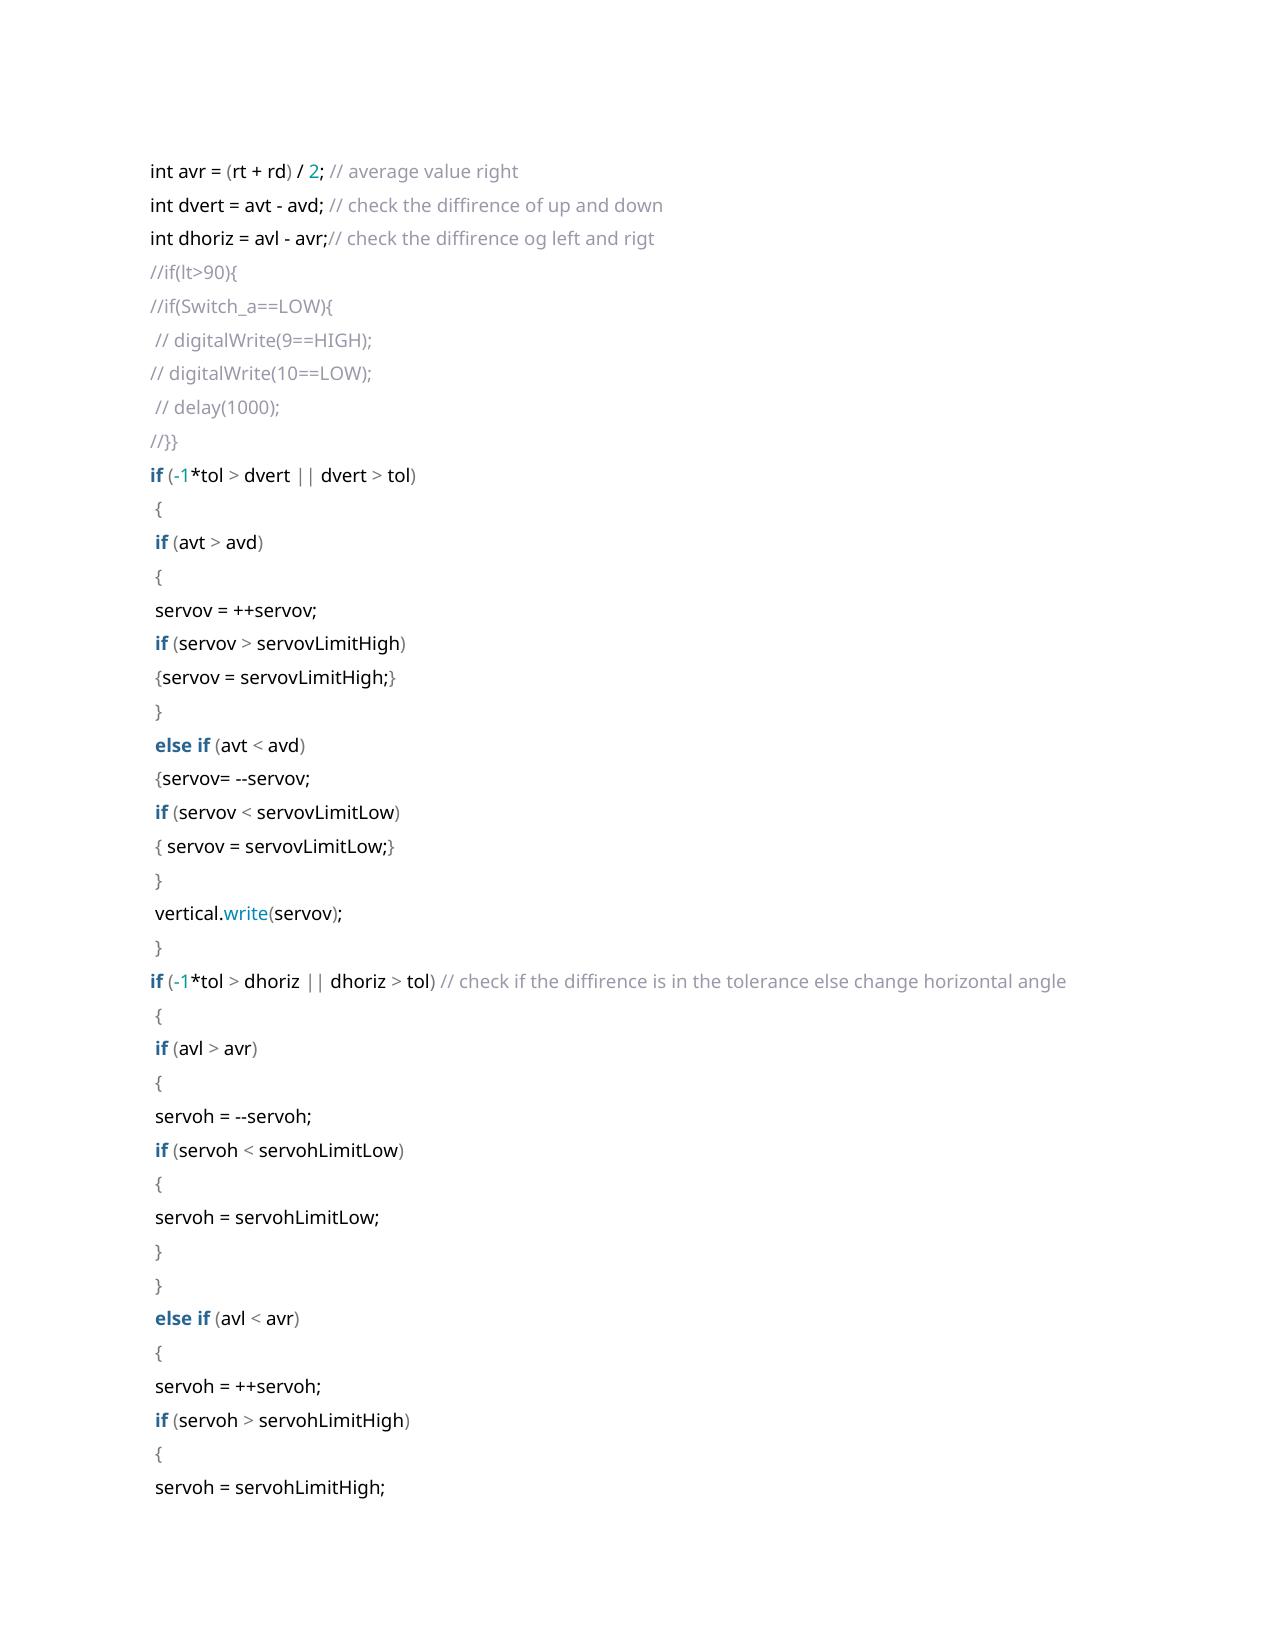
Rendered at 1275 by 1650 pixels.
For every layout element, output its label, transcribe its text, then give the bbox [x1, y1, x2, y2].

text { [150, 994, 1125, 1027]
text } [150, 1230, 1125, 1264]
text {servov= --servov; [150, 757, 1125, 791]
text servoh = servohLimitLow; [150, 1196, 1125, 1230]
text // digitalWrite(9==HIGH); [150, 319, 1125, 352]
text { [150, 487, 1125, 521]
text servov = ++servov; [150, 589, 1125, 622]
text int avr = (rt + rd) / 2; // average value right [150, 150, 1125, 184]
text } [150, 926, 1125, 960]
text } [150, 859, 1125, 892]
text vertical.write(servov); [150, 892, 1125, 926]
text if (servoh < servohLimitLow) [150, 1129, 1125, 1162]
text int dhoriz = avl - avr;// check the diffirence og left and rigt [150, 217, 1125, 251]
text if (avl > avr) [150, 1027, 1125, 1061]
text if (servov < servovLimitLow) [150, 791, 1125, 825]
text { [150, 1061, 1125, 1095]
text // digitalWrite(10==LOW); [150, 352, 1125, 386]
text { [150, 1432, 1125, 1466]
text int dvert = avt - avd; // check the diffirence of up and down [150, 184, 1125, 217]
text //if(lt>90){ [150, 251, 1125, 285]
text if (-1*tol > dhoriz || dhoriz > tol) // check if the diffirence is in the tolerance else change horizontal angle [150, 960, 1125, 994]
text //}} [150, 420, 1125, 454]
text //if(Switch_a==LOW){ [150, 285, 1125, 319]
text {servov = servovLimitHigh;} [150, 656, 1125, 690]
text { [150, 1331, 1125, 1365]
text else if (avl < avr) [150, 1297, 1125, 1331]
text servoh = --servoh; [150, 1095, 1125, 1129]
text if (avt > avd) [150, 521, 1125, 555]
text { [150, 555, 1125, 589]
text if (servov > servovLimitHigh) [150, 622, 1125, 656]
text } [150, 1264, 1125, 1297]
text servoh = servohLimitHigh; [150, 1466, 1125, 1500]
text servoh = ++servoh; [150, 1365, 1125, 1399]
text { servov = servovLimitLow;} [150, 825, 1125, 859]
text if (-1*tol > dvert || dvert > tol) [150, 454, 1125, 487]
text } [150, 690, 1125, 724]
text { [150, 1162, 1125, 1196]
text if (servoh > servohLimitHigh) [150, 1399, 1125, 1432]
text else if (avt < avd) [150, 724, 1125, 757]
text // delay(1000); [150, 386, 1125, 420]
